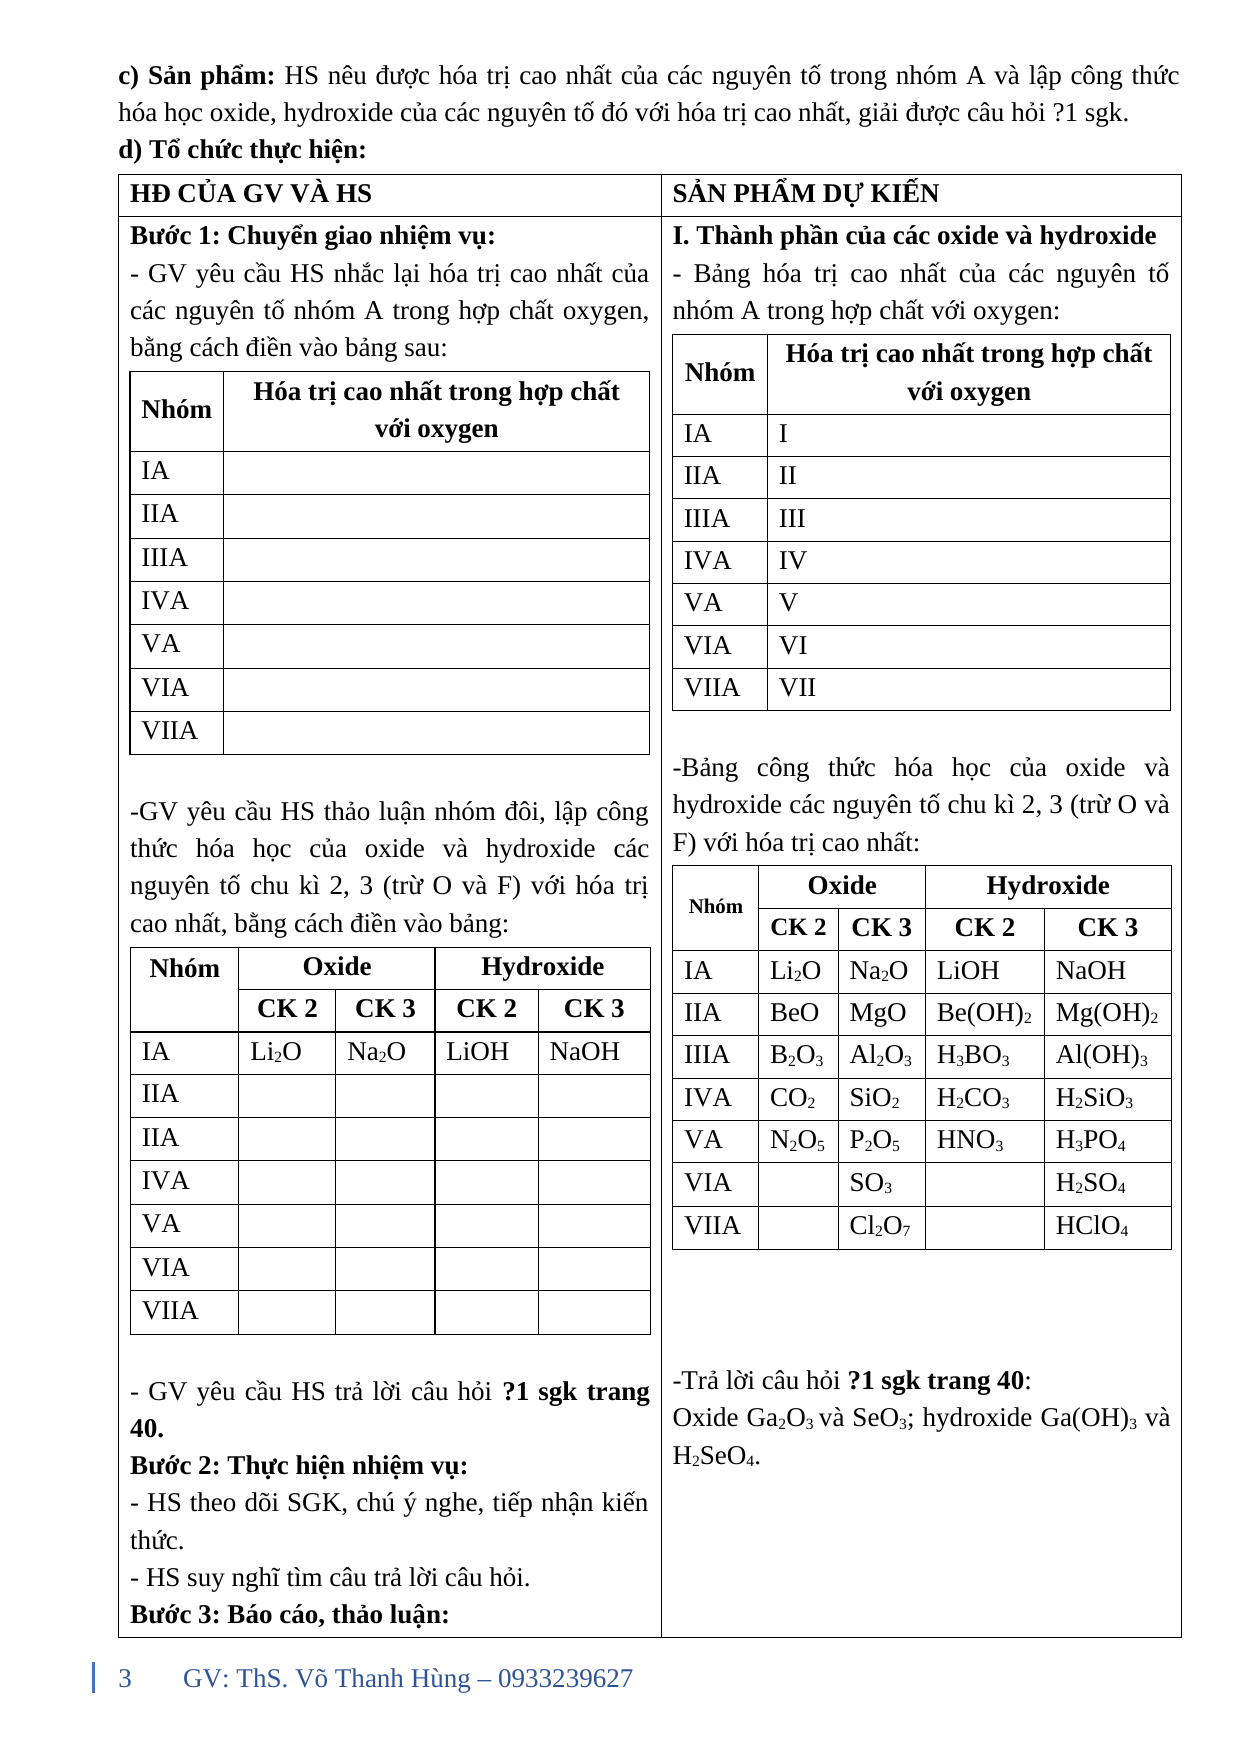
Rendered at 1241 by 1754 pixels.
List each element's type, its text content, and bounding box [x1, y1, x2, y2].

text c) Sản phẩm: HS nêu được hóa trị cao nhất của các nguyên tố trong nhóm A và lập công thức hóa học oxide, hydroxide của các nguyên tố đó với hóa trị cao nhất, giải được câu hỏi ?1 sgk. [118, 59, 1181, 127]
text d) Tổ chức thực hiện: [118, 134, 1181, 165]
table_header HĐ CỦA GV VÀ HS [119, 175, 661, 216]
table_header SẢN PHẨM DỰ KIẾN [662, 175, 1181, 216]
